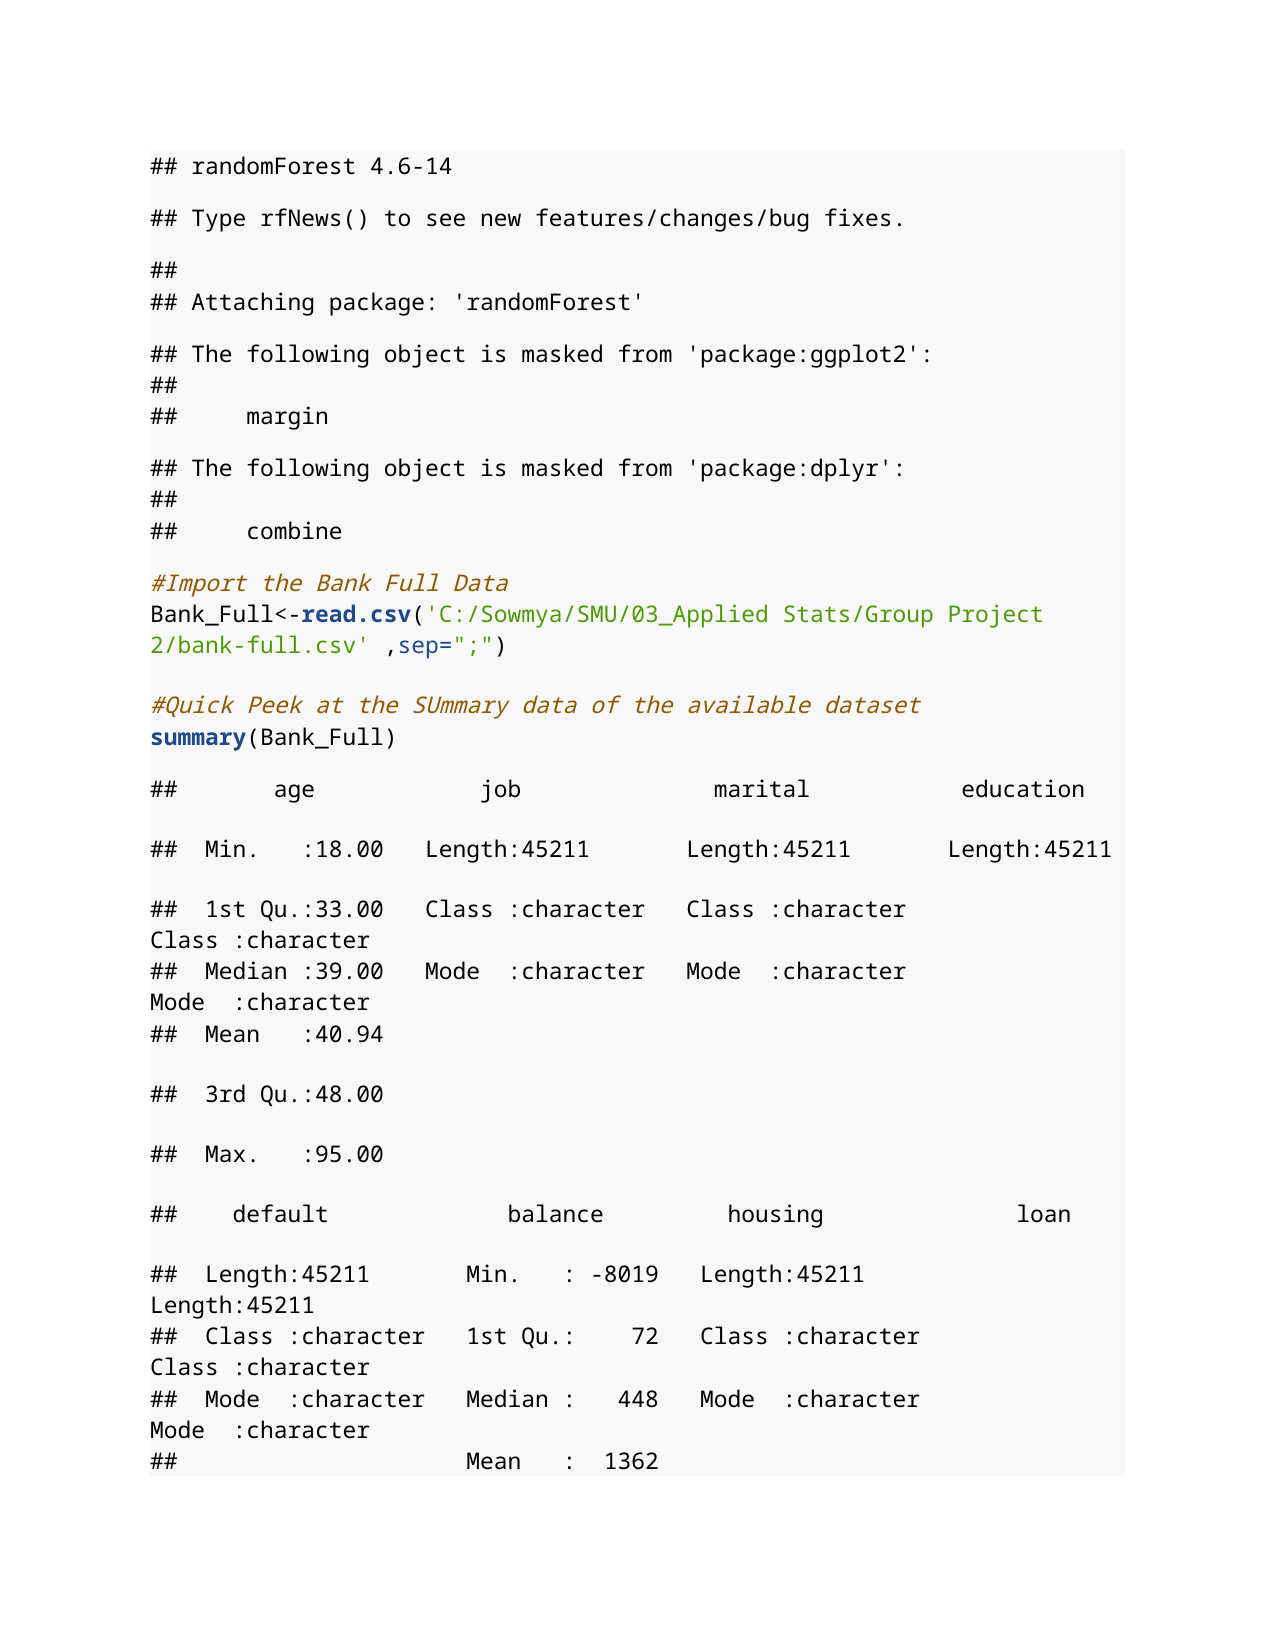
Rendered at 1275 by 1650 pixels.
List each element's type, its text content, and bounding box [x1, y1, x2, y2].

text ## ## Attaching package: 'randomForest' [150, 254, 1125, 317]
text ## The following object is masked from 'package:ggplot2': ## ## margin [150, 337, 1125, 431]
text ## randomForest 4.6-14 [150, 150, 1125, 181]
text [150, 772, 1125, 1476]
text ## Type rfNews() to see new features/changes/bug fixes. [150, 202, 1125, 233]
text #Import the Bank Full Data Bank_Full<-read.csv('C:/Sowmya/SMU/03_Applied Stats/Group Project 2/bank-full.csv' ,sep=";") #Quick Peek at the SUmmary data of the available dataset summary(Bank_Full) [150, 567, 1125, 752]
text ## The following object is masked from 'package:dplyr': ## ## combine [150, 452, 1125, 546]
